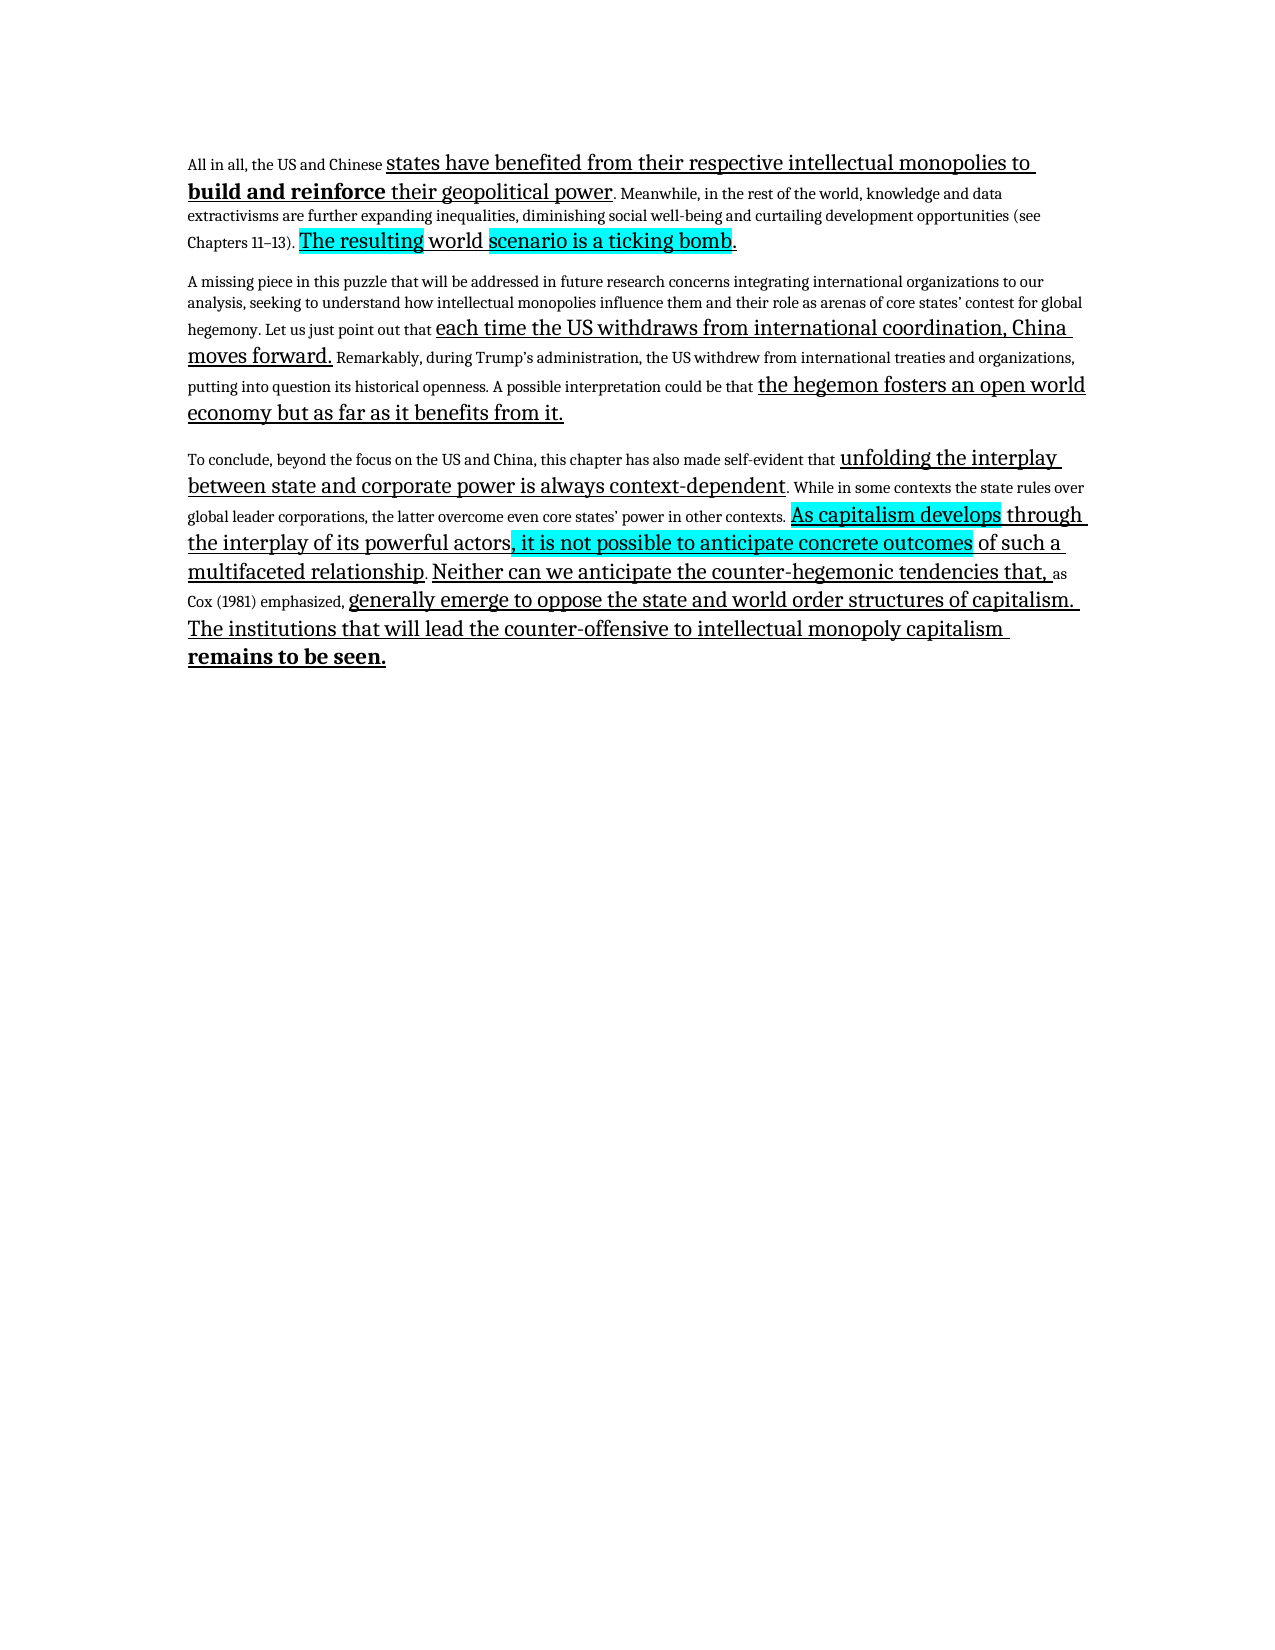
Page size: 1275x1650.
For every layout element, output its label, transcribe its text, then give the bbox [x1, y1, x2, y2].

text A missing piece in this puzzle that will be addressed in future research concerns integrating international organizations to our analysis, seeking to understand how intellectual monopolies influence them and their role as arenas of core states’ contest for global hegemony. Let us just point out that each time the US withdraws from international coordination, China moves forward. Remarkably, during Trump’s administration, the US withdrew from international treaties and organizations, putting into question its historical openness. A possible interpretation could be that the hegemon fosters an open world economy but as far as it benefits from it. [187, 273, 1087, 426]
text To conclude, beyond the focus on the US and China, this chapter has also made self-evident that unfolding the interplay between state and corporate power is always context-dependent. While in some contexts the state rules over global leader corporations, the latter overcome even core states’ power in other contexts. As capitalism develops through the interplay of its powerful actors, it is not possible to anticipate concrete outcomes of such a multifaceted relationship. Neither can we anticipate the counter-hegemonic tendencies that, as Cox (1981) emphasized, generally emerge to oppose the state and world order structures of capitalism. The institutions that will lead the counter-offensive to intellectual monopoly capitalism remains to be seen. [187, 445, 1087, 670]
text All in all, the US and Chinese states have benefited from their respective intellectual monopolies to build and reinforce their geopolitical power. Meanwhile, in the rest of the world, knowledge and data extractivisms are further expanding inequalities, diminishing social well-being and curtailing development opportunities (see Chapters 11–13). The resulting world scenario is a ticking bomb. [187, 150, 1087, 254]
